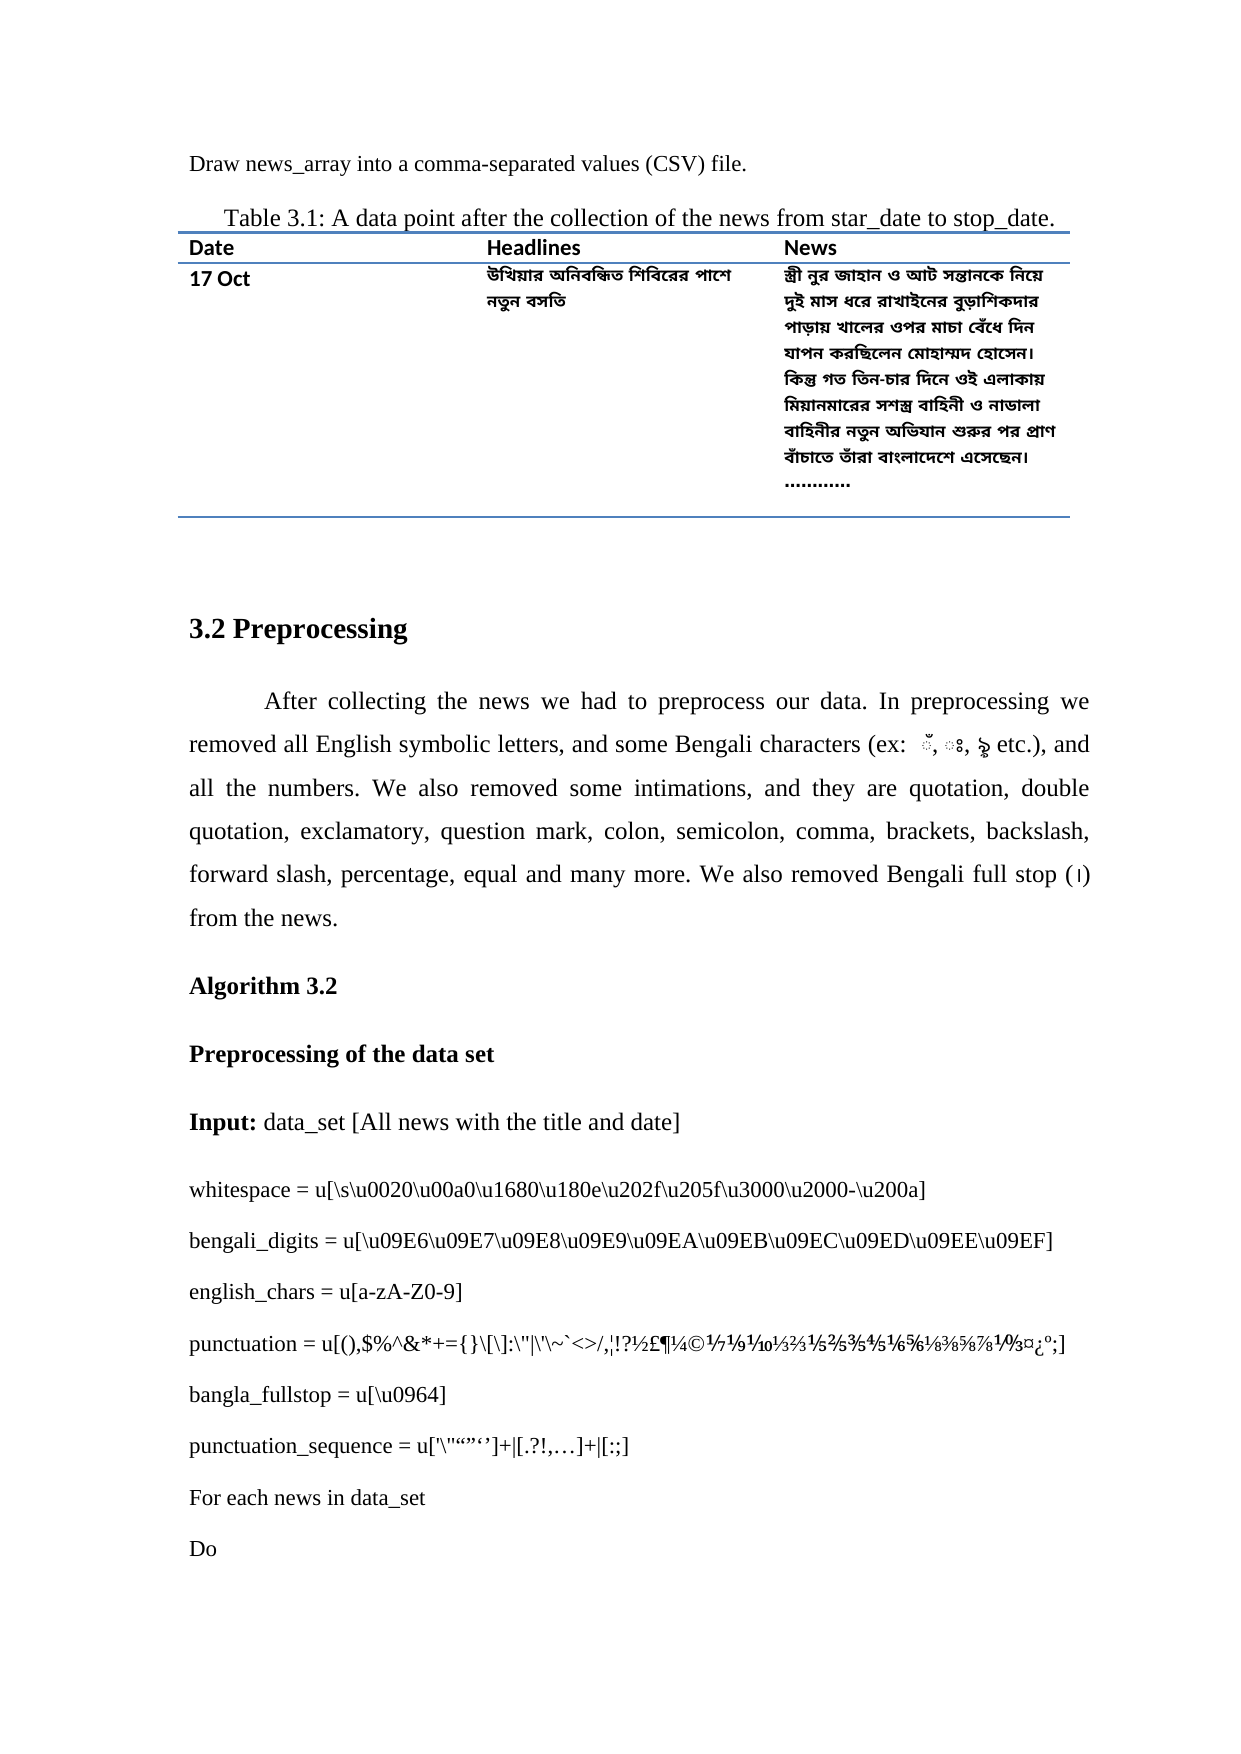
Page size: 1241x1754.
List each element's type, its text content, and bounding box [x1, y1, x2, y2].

text Input: data_set [All news with the title and date] [189, 1107, 1090, 1136]
text After collecting the news we had to preprocess our data. In preprocessing we removed all English symbolic letters, and some Bengali characters (ex: ঁ, ঃ, ৡ etc.), and all the numbers. We also removed some intimations, and they are quotation, double quotation, exclamatory, question mark, colon, semicolon, comma, brackets, backslash, forward slash, percentage, equal and many more. We also removed Bengali full stop (।) from the news. [189, 686, 1090, 932]
text For each news in data_set [189, 1484, 1090, 1510]
text whitespace = u[\s\u0020\u00a0\u1680\u180e\u202f\u205f\u3000\u2000-\u200a] [189, 1176, 1090, 1202]
text bengali_digits = u[\u09E6\u09E7\u09E8\u09E9\u09EA\u09EB\u09EC\u09ED\u09EE\u09EF] [189, 1227, 1090, 1253]
text Preprocessing of the data set [189, 1039, 1090, 1068]
text punctuation = u[(),$%^&*+={}\[\]:\"|\'\~`<>/,¦!?½£¶¼©⅐⅑⅒⅓⅔⅕⅖⅗⅘⅙⅚⅛⅜⅝⅞⅟↉¤¿º;] [189, 1330, 1090, 1356]
text punctuation_sequence = u['\"“”‘’]+|[.?!,…]+|[:;] [189, 1432, 1090, 1459]
text bangla_fullstop = u[\u0964] [189, 1381, 1090, 1407]
text english_chars = u[a-zA-Z0-9] [189, 1278, 1090, 1305]
text Table 3.1: A data point after the collection of the news from star_date to stop_date. [189, 203, 1090, 231]
table_header Date [178, 234, 476, 262]
text Draw news_array into a comma-separated values (CSV) file. [189, 150, 1090, 176]
text Do [189, 1535, 1090, 1561]
table_cell উখিয়ার অনিবন্ধিত শিবিরের পাশে নতুন বসতি [476, 264, 773, 516]
table_header Headlines [476, 234, 773, 262]
table_cell স্ত্রী নুর জাহান ও আট সন্তানকে নিয়ে দুই মাস ধরে রাখাইনের বুড়াশিকদার পাড়ায় খালের ওপর মাচা বেঁধে দিন যাপন করছিলেন মোহাম্মদ হোসেন। কিন্তু গত তিন-চার দিনে ওই এলাকায় মিয়ানমারের সশস্ত্র বাহিনী ও নাডালা বাহিনীর নতুন অভিযান শুরুর পর প্রাণ বাঁচাতে তাঁরা বাংলাদেশে এসেছেন।………… [773, 264, 1070, 516]
subtitle 3.2 Preprocessing [189, 611, 1090, 644]
subtitle Algorithm 3.2 [189, 971, 1090, 1000]
table_cell 17 Oct [178, 264, 476, 516]
table_header News [773, 234, 1070, 262]
